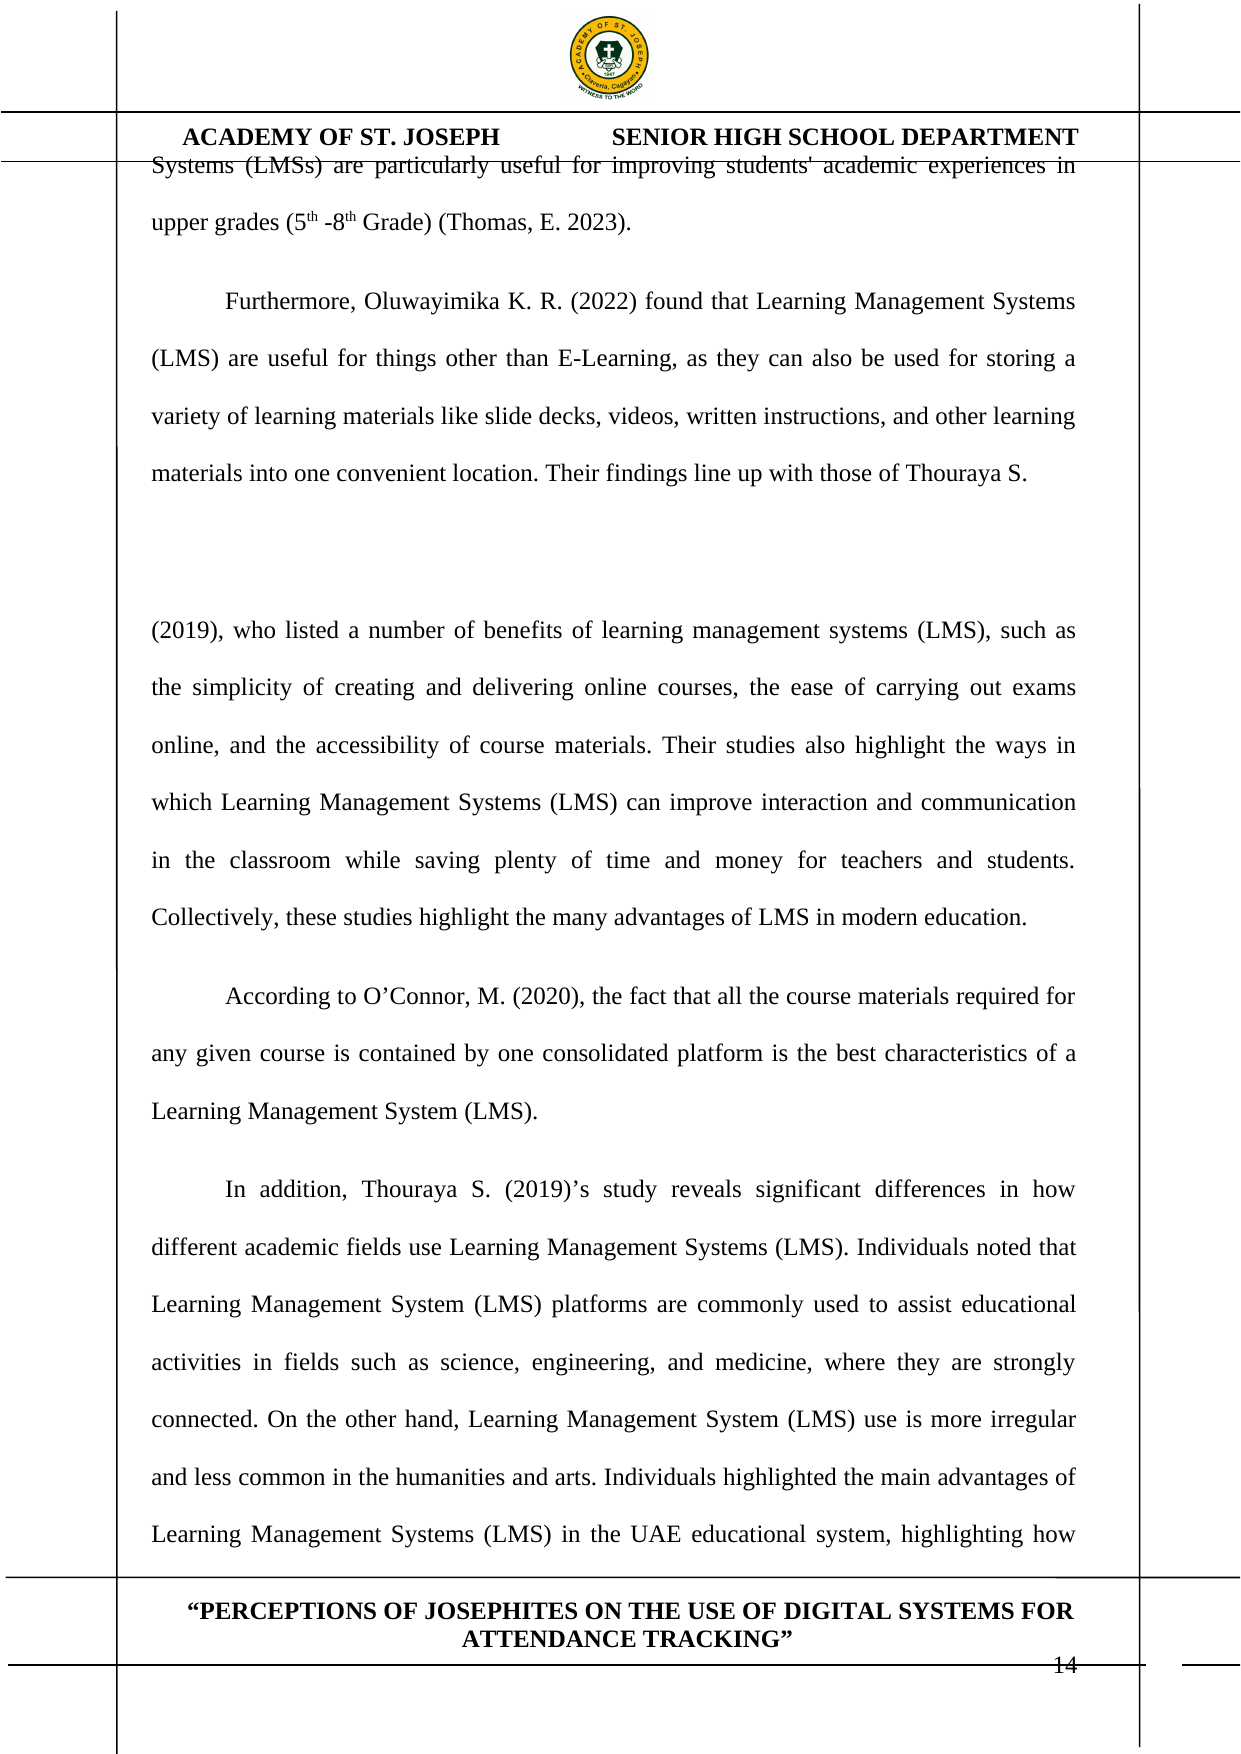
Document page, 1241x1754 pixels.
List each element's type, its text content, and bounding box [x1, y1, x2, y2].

text Furthermore, Oluwayimika K. R. (2022) found that Learning Management Systems (LMS) are useful for things other than E-Learning, as they can also be used for storing a variety of learning materials like slide decks, videos, written instructions, and other learning materials into one convenient location. Their findings line up with those of Thouraya S. [151, 286, 1077, 487]
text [151, 150, 1077, 236]
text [151, 1174, 1077, 1548]
picture [564, 15, 652, 102]
text According to O’Connor, M. (2020), the fact that all the course materials required for any given course is contained by one consolidated platform is the best characteristics of a Learning Management System (LMS). [151, 981, 1077, 1124]
text (2019), who listed a number of benefits of learning management systems (LMS), such as the simplicity of creating and delivering online courses, the ease of carrying out exams online, and the accessibility of course materials. Their studies also highlight the ways in which Learning Management Systems (LMS) can improve interaction and communication in the classroom while saving plenty of time and money for teachers and students. Collectively, these studies highlight the many advantages of LMS in modern education. [151, 615, 1077, 931]
